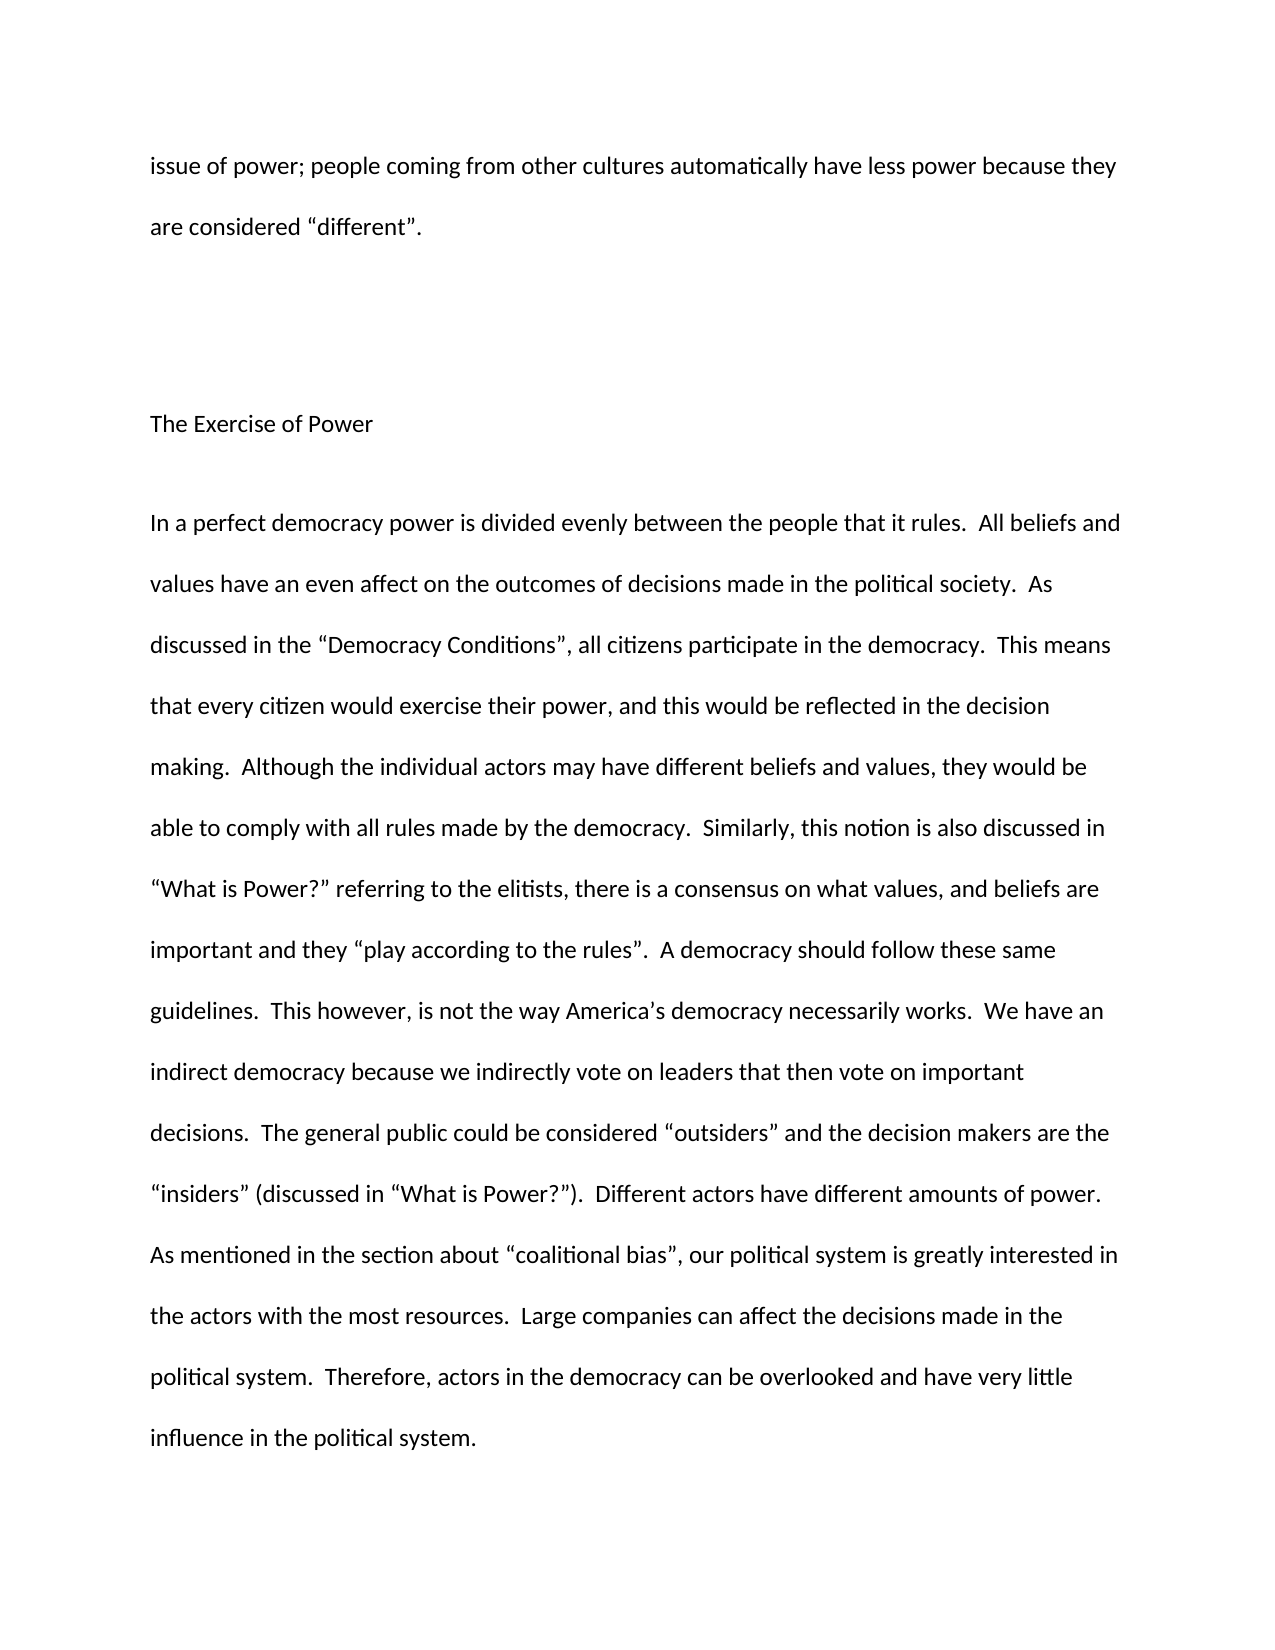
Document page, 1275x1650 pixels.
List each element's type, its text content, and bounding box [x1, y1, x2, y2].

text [150, 150, 1125, 242]
text The Exercise of Power [150, 408, 1125, 439]
text In a perfect democracy power is divided evenly between the people that it rules. All beliefs and values have an even affect on the outcomes of decisions made in the political society. As discussed in the “Democracy Conditions”, all citizens participate in the democracy. This means that every citizen would exercise their power, and this would be reflected in the decision making. Although the individual actors may have different beliefs and values, they would be able to comply with all rules made by the democracy. Similarly, this notion is also discussed in “What is Power?” referring to the elitists, there is a consensus on what values, and beliefs are important and they “play according to the rules”. A democracy should follow these same guidelines. This however, is not the way America’s democracy necessarily works. We have an indirect democracy because we indirectly vote on leaders that then vote on important decisions. The general public could be considered “outsiders” and the decision makers are the “insiders” (discussed in “What is Power?”). Different actors have different amounts of power. As mentioned in the section about “coalitional bias”, our political system is greatly interested in the actors with the most resources. Large companies can affect the decisions made in the political system. Therefore, actors in the democracy can be overlooked and have very little influence in the political system. [150, 507, 1125, 1453]
